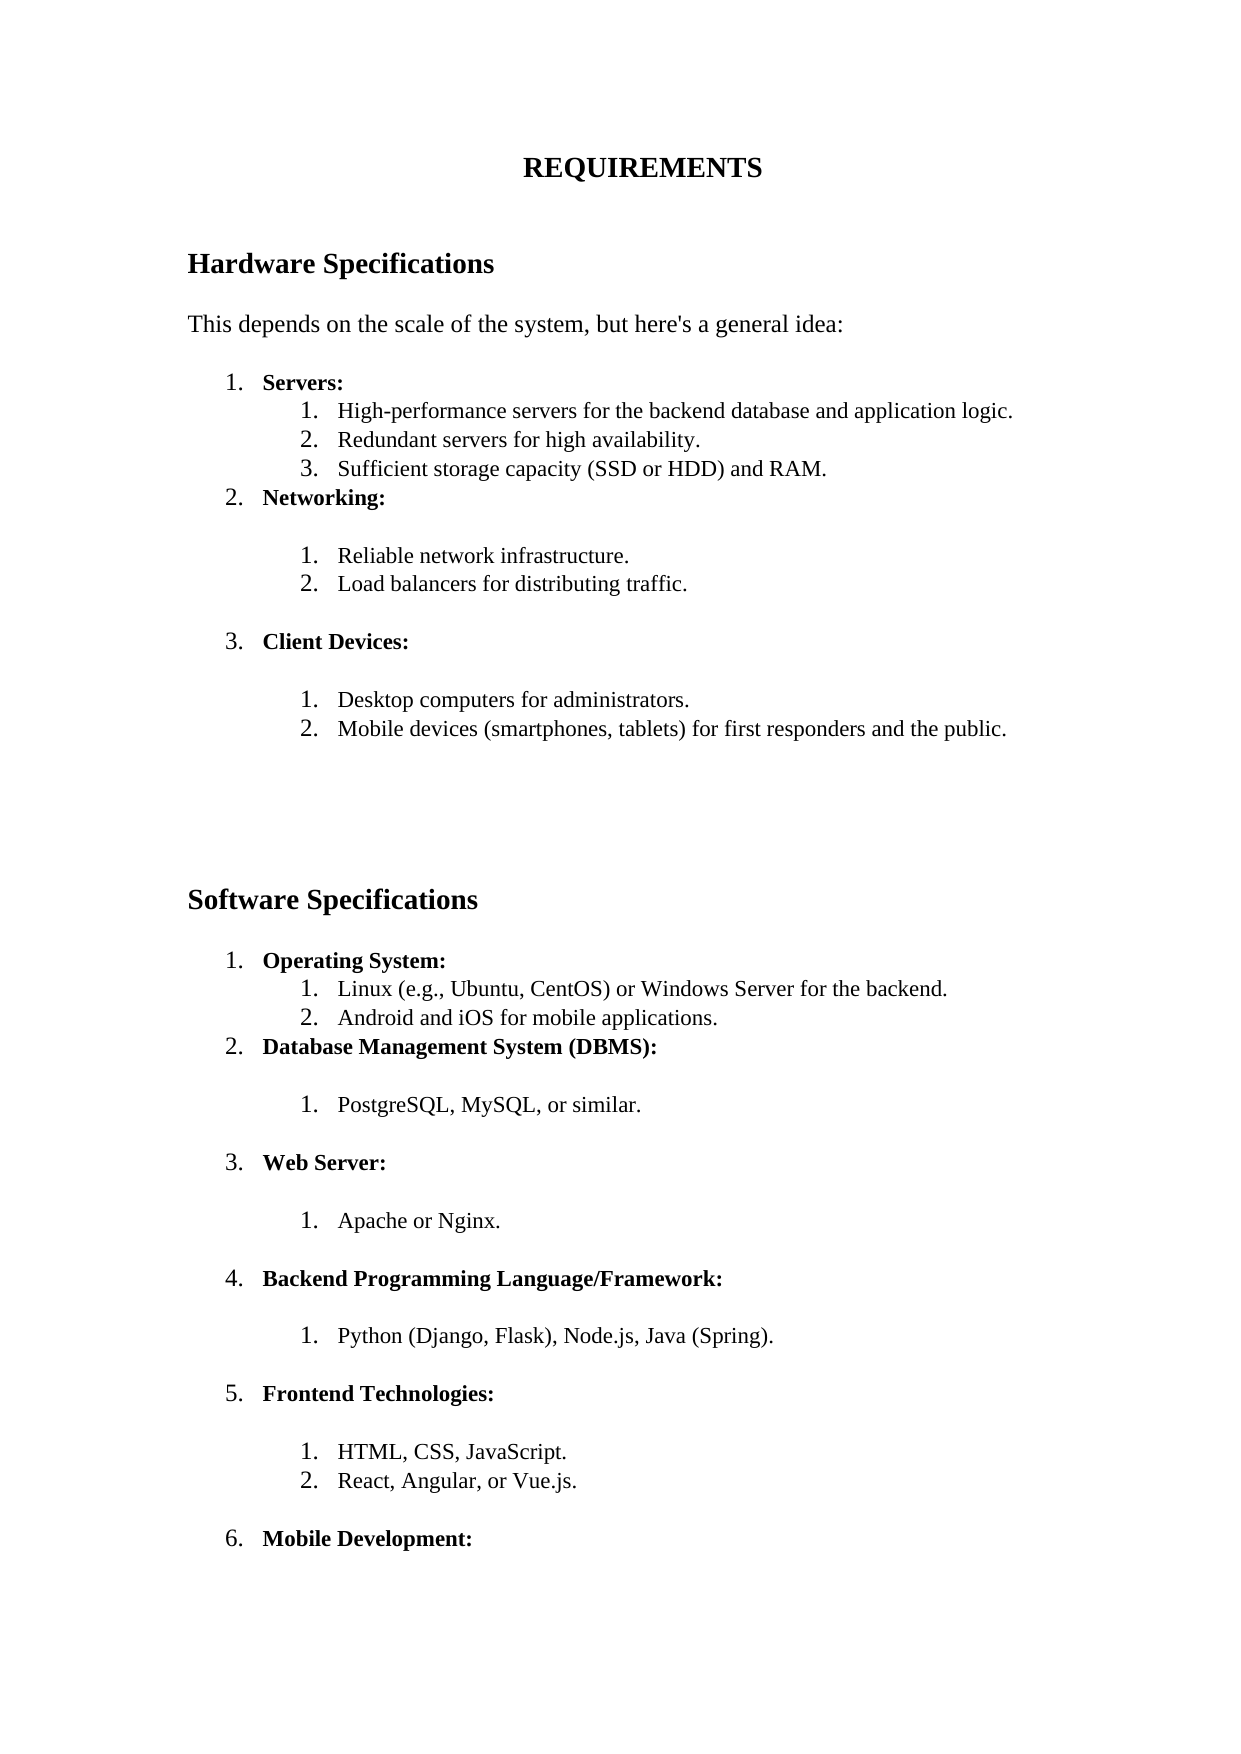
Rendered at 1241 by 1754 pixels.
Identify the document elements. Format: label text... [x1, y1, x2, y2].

text REQUIREMENTS [187, 150, 1053, 183]
list Load balancers for distributing traffic. [300, 568, 1053, 597]
list Frontend Technologies: [225, 1378, 1053, 1407]
list Reliable network infrastructure. [300, 540, 1053, 568]
list Operating System: [225, 945, 1053, 973]
list Client Devices: [225, 626, 1053, 655]
list Apache or Nginx. [300, 1205, 1053, 1233]
list HTML, CSS, JavaScript. [300, 1436, 1053, 1465]
list High-performance servers for the backend database and application logic. [300, 396, 1053, 424]
list Python (Django, Flask), Node.js, Java (Spring). [300, 1321, 1053, 1349]
list Mobile Development: [225, 1523, 1053, 1552]
list Networking: [225, 482, 1053, 511]
text This depends on the scale of the system, but here's a general idea: [187, 309, 1053, 338]
list Linux (e.g., Ubuntu, CentOS) or Windows Server for the backend. [300, 973, 1053, 1002]
list Servers: [225, 367, 1053, 396]
list Android and iOS for mobile applications. [300, 1002, 1053, 1031]
list Mobile devices (smartphones, tablets) for first responders and the public. [300, 713, 1053, 742]
list React, Angular, or Vue.js. [300, 1465, 1053, 1494]
list PostgreSQL, MySQL, or similar. [300, 1089, 1053, 1118]
subtitle Software Specifications [187, 882, 1053, 916]
subtitle Hardware Specifications [187, 246, 1053, 280]
list Web Server: [225, 1147, 1053, 1176]
list Desktop computers for administrators. [300, 684, 1053, 713]
list Database Management System (DBMS): [225, 1031, 1053, 1060]
list Redundant servers for high availability. [300, 424, 1053, 453]
list Backend Programming Language/Framework: [225, 1263, 1053, 1291]
list Sufficient storage capacity (SSD or HDD) and RAM. [300, 453, 1053, 482]
